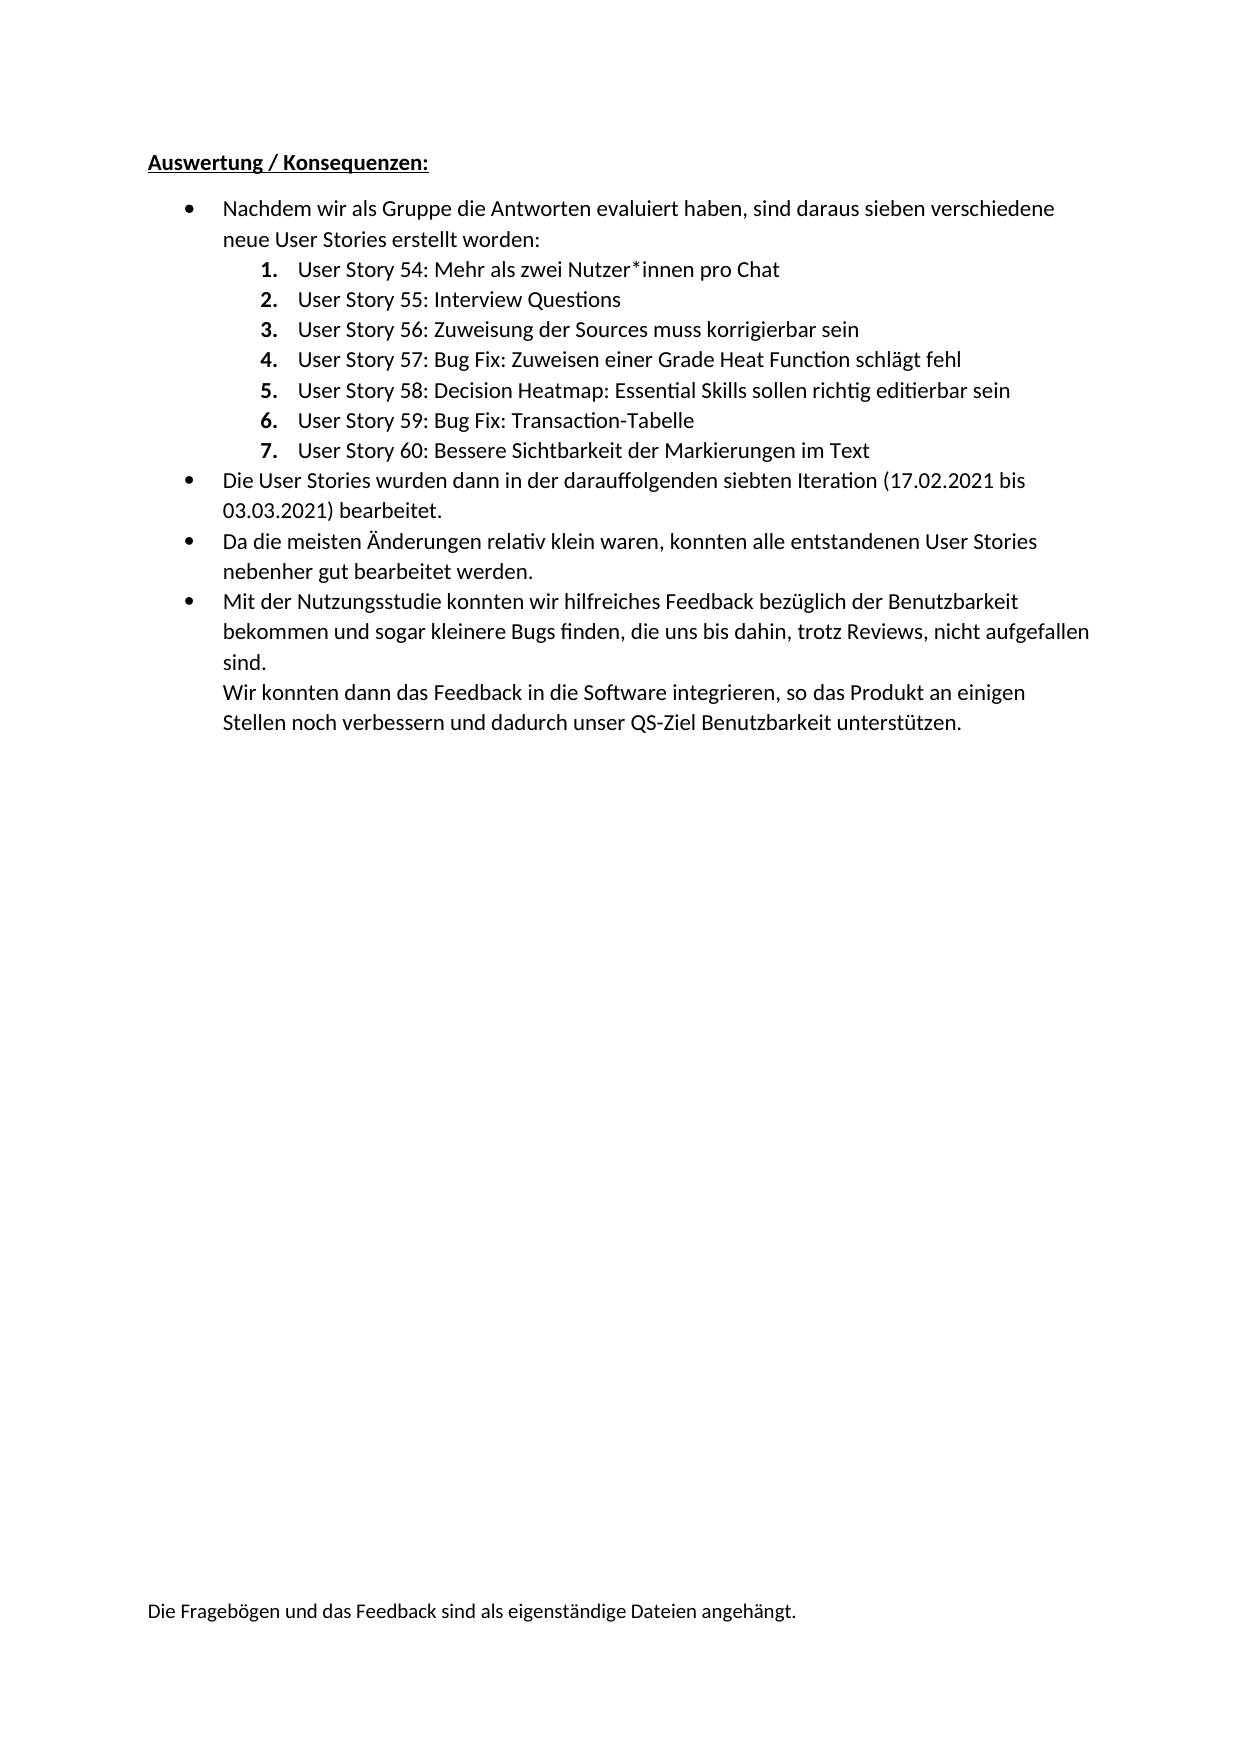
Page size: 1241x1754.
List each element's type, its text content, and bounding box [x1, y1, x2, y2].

text Auswertung / Konsequenzen: [148, 148, 1093, 176]
list User Story 54: Mehr als zwei Nutzer*innen pro Chat [260, 255, 1093, 283]
text Die Fragebögen und das Feedback sind als eigenständige Dateien angehängt. [148, 1599, 1093, 1624]
list Wir konnten dann das Feedback in die Software integrieren, so das Produkt an einigen Stellen noch verbessern und dadurch unser QS-Ziel Benutzbarkeit unterstützen. [223, 678, 1093, 736]
list Die User Stories wurden dann in der darauffolgenden siebten Iteration (17.02.2021 bis 03.03.2021) bearbeitet. [185, 466, 1093, 524]
list Da die meisten Änderungen relativ klein waren, konnten alle entstandenen User Stories nebenher gut bearbeitet werden. [185, 527, 1093, 585]
list User Story 57: Bug Fix: Zuweisen einer Grade Heat Function schlägt fehl [260, 346, 1093, 373]
list Mit der Nutzungsstudie konnten wir hilfreiches Feedback bezüglich der Benutzbarkeit bekommen und sogar kleinere Bugs finden, die uns bis dahin, trotz Reviews, nicht aufgefallen sind. [185, 587, 1093, 676]
list User Story 56: Zuweisung der Sources muss korrigierbar sein [260, 315, 1093, 343]
list User Story 60: Bessere Sichtbarkeit der Markierungen im Text [260, 436, 1093, 464]
list Nachdem wir als Gruppe die Antworten evaluiert haben, sind daraus sieben verschiedene neue User Stories erstellt worden: [185, 194, 1093, 253]
list User Story 58: Decision Heatmap: Essential Skills sollen richtig editierbar sein [260, 376, 1093, 404]
list User Story 59: Bug Fix: Transaction-Tabelle [260, 406, 1093, 434]
list User Story 55: Interview Questions [260, 285, 1093, 313]
